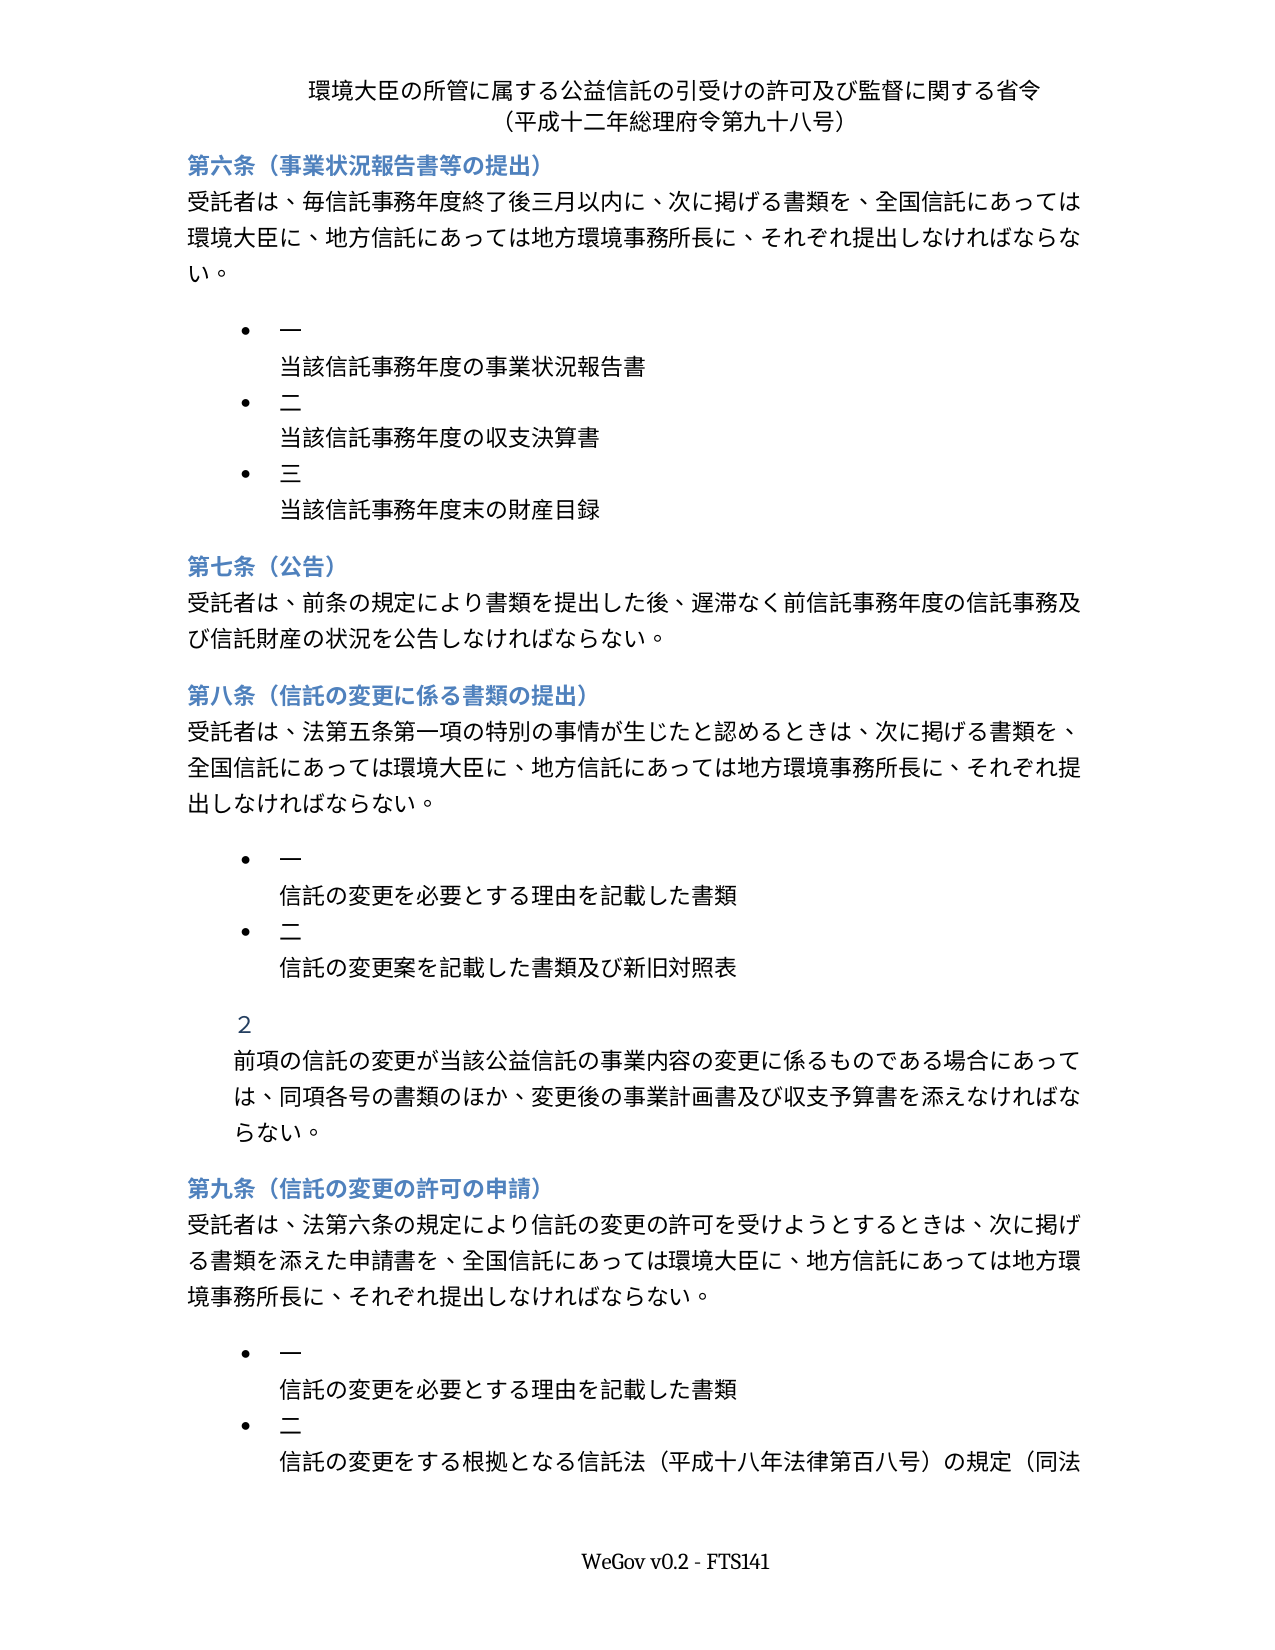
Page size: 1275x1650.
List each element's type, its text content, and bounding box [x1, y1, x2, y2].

subtitle 第六条（事業状況報告書等の提出） [187, 150, 1087, 181]
list 二 信託の変更をする根拠となる信託法（平成十八年法律第百八号）の規定（同法第百四十九条第四項の別段の定めがある場合には、当該定めの内容を含む。）を記載した書類 [242, 1410, 1087, 1477]
list 二 信託の変更案を記載した書類及び新旧対照表 [242, 916, 1087, 983]
text 受託者は、法第五条第一項の特別の事情が生じたと認めるときは、次に掲げる書類を、全国信託にあっては環境大臣に、地方信託にあっては地方環境事務所長に、それぞれ提出しなければならない。 [187, 716, 1087, 819]
text 受託者は、毎信託事務年度終了後三月以内に、次に掲げる書類を、全国信託にあっては環境大臣に、地方信託にあっては地方環境事務所長に、それぞれ提出しなければならない。 [187, 186, 1087, 289]
list 二 当該信託事務年度の収支決算書 [242, 386, 1087, 454]
subtitle ２ [233, 1009, 1087, 1040]
text 前項の信託の変更が当該公益信託の事業内容の変更に係るものである場合にあっては、同項各号の書類のほか、変更後の事業計画書及び収支予算書を添えなければならない。 [233, 1045, 1087, 1148]
list 三 当該信託事務年度末の財産目録 [242, 458, 1087, 526]
list 一 信託の変更を必要とする理由を記載した書類 [242, 844, 1087, 911]
subtitle 第九条（信託の変更の許可の申請） [187, 1173, 1087, 1205]
text 受託者は、前条の規定により書類を提出した後、遅滞なく前信託事務年度の信託事務及び信託財産の状況を公告しなければならない。 [187, 587, 1087, 654]
list 一 当該信託事務年度の事業状況報告書 [242, 314, 1087, 382]
list 一 信託の変更を必要とする理由を記載した書類 [242, 1338, 1087, 1405]
text 受託者は、法第六条の規定により信託の変更の許可を受けようとするときは、次に掲げる書類を添えた申請書を、全国信託にあっては環境大臣に、地方信託にあっては地方環境事務所長に、それぞれ提出しなければならない。 [187, 1209, 1087, 1312]
subtitle 第八条（信託の変更に係る書類の提出） [187, 680, 1087, 711]
subtitle 第七条（公告） [187, 551, 1087, 582]
